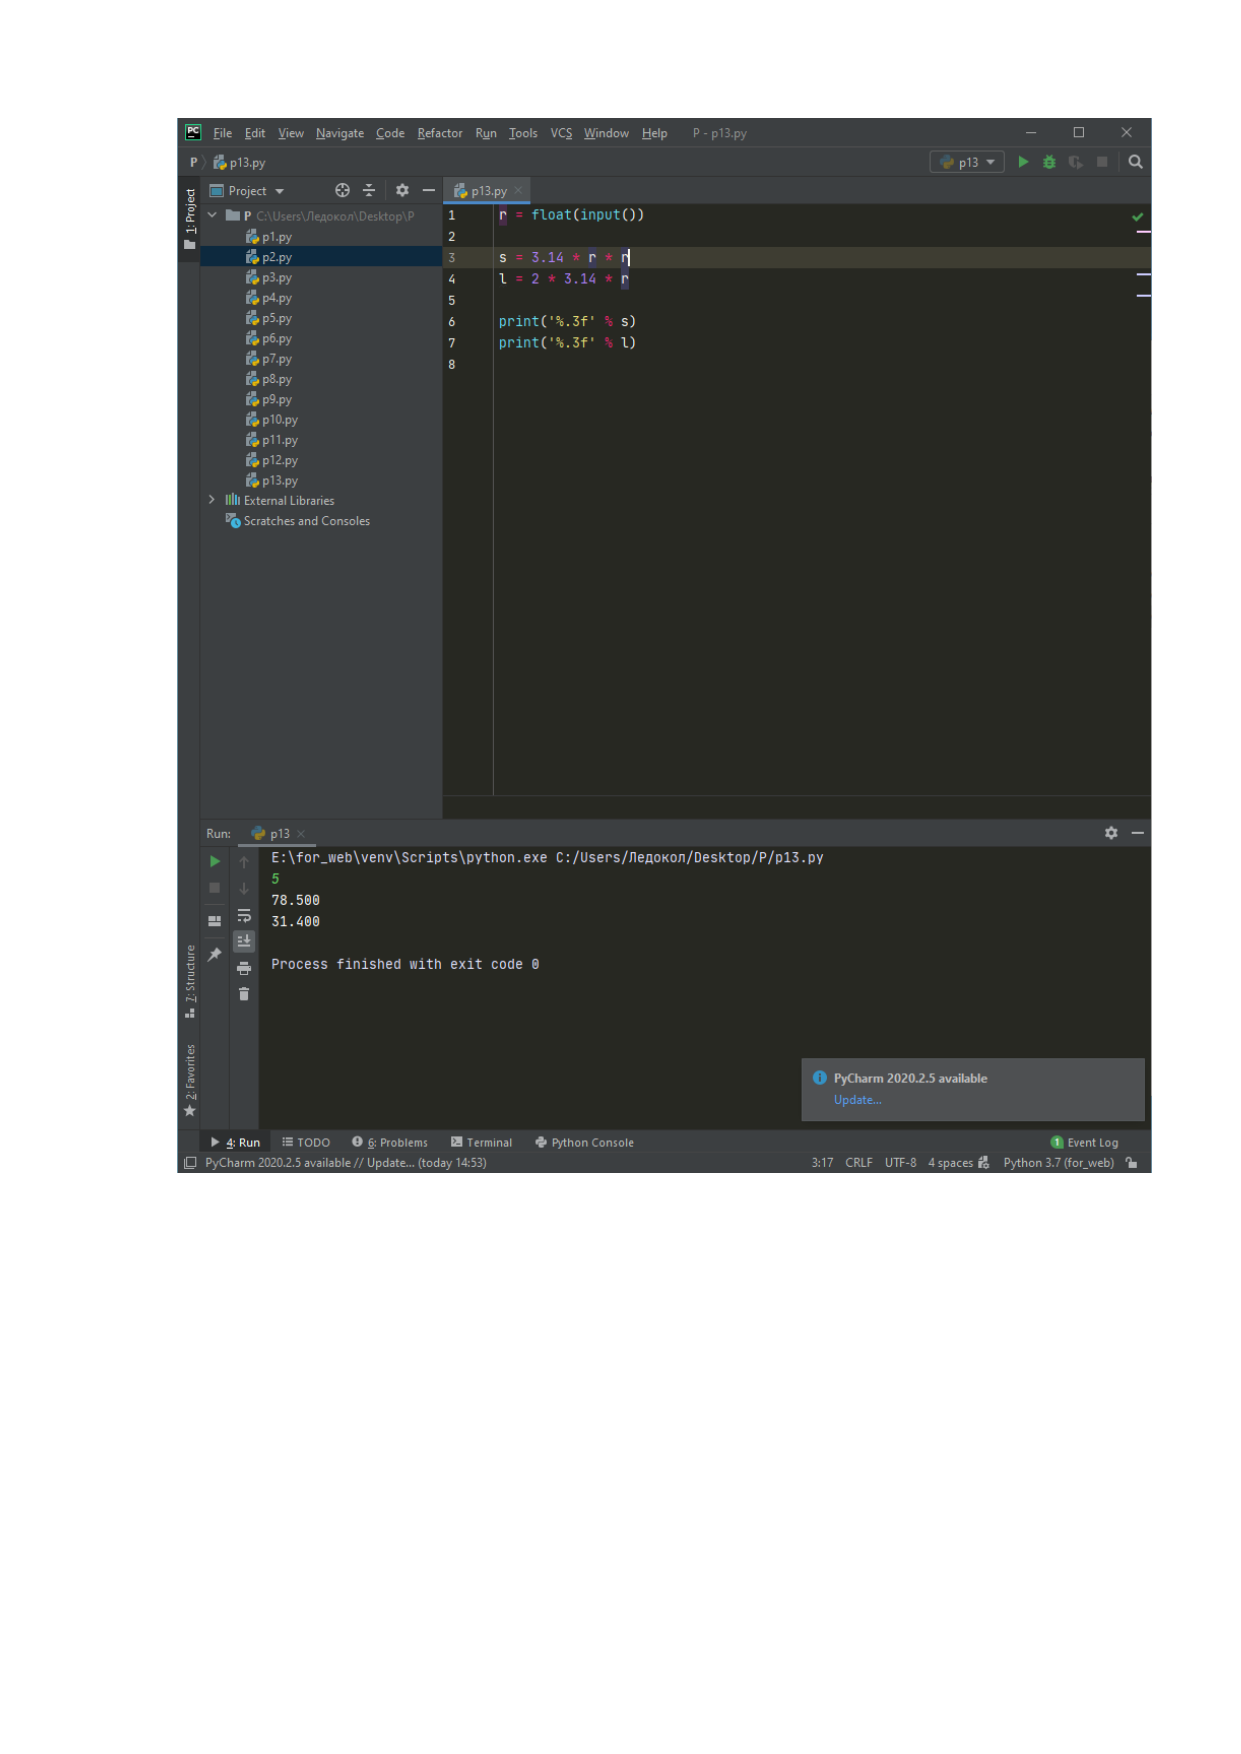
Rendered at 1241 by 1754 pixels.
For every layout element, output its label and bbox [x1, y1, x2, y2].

picture [177, 118, 1152, 1173]
